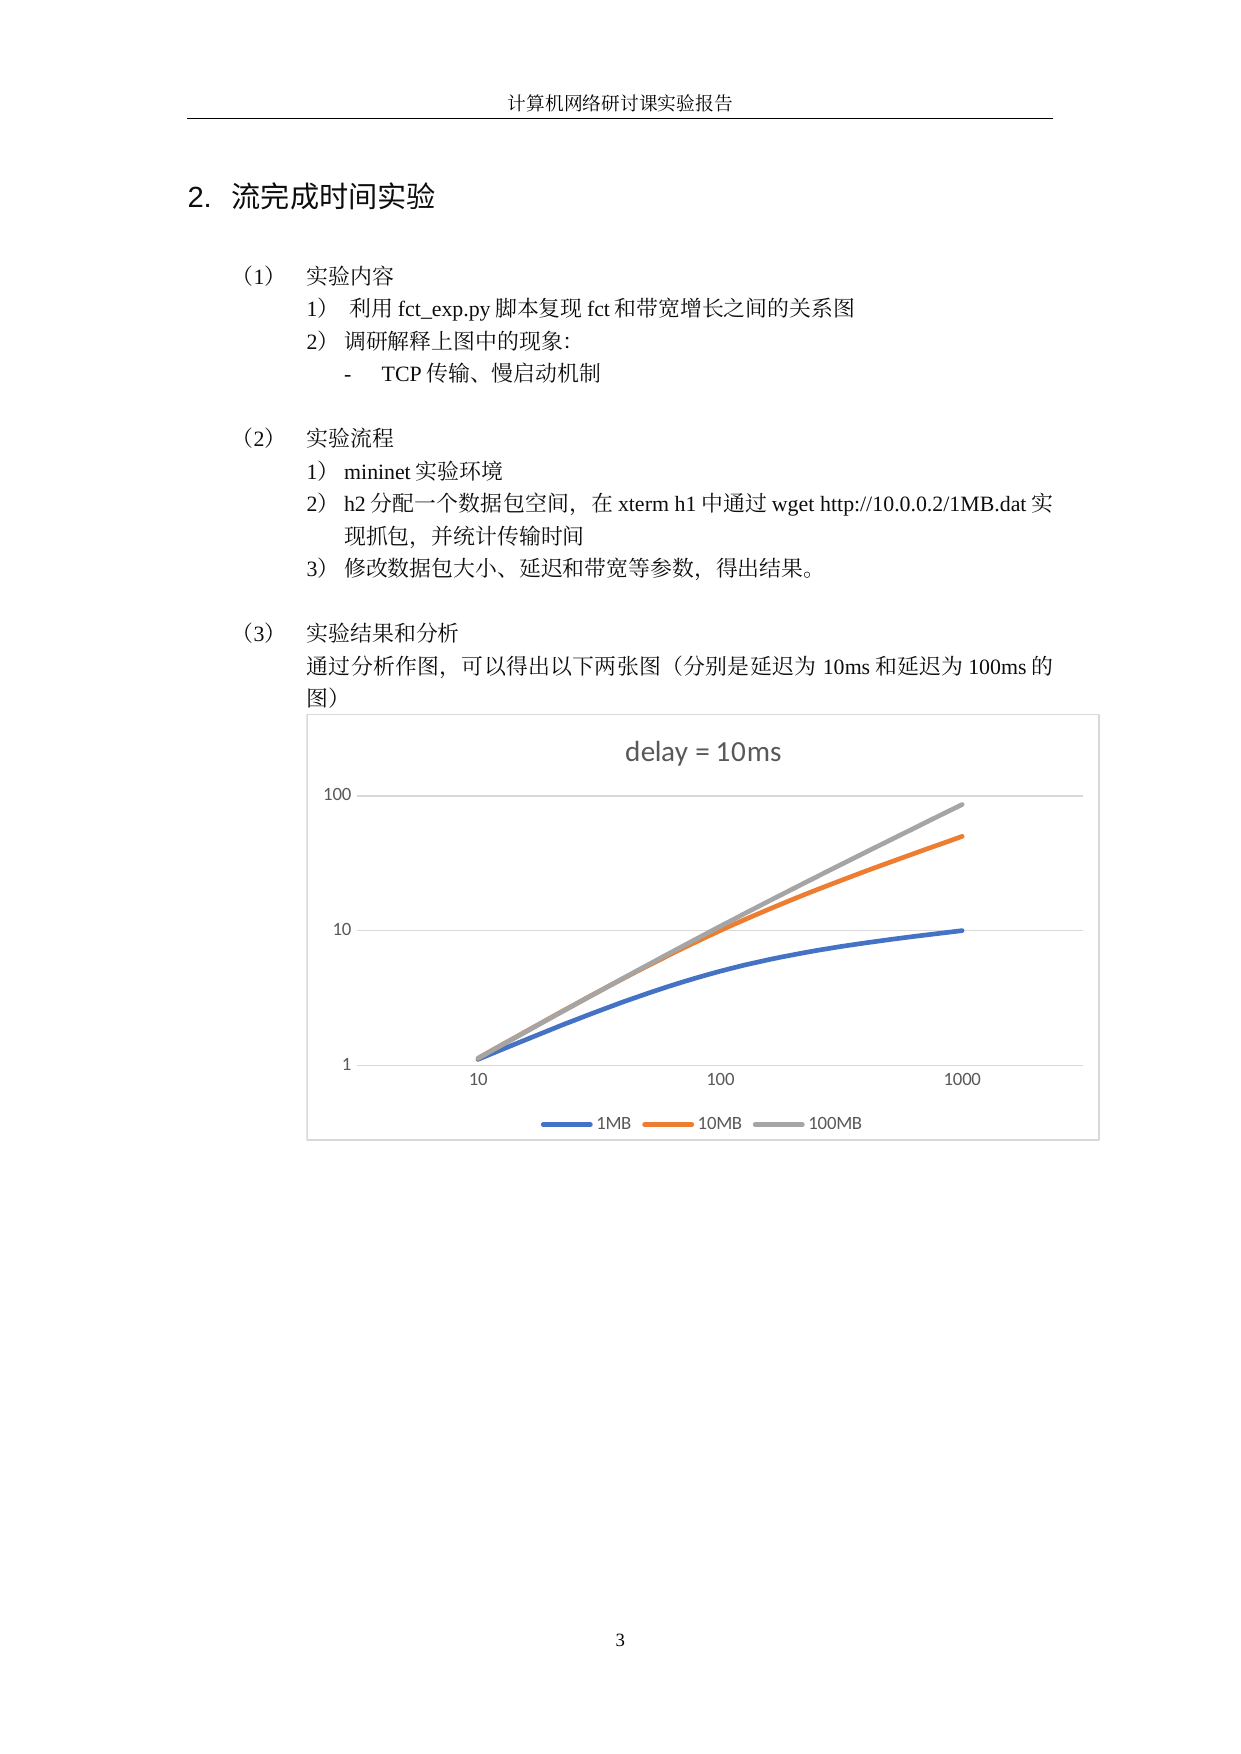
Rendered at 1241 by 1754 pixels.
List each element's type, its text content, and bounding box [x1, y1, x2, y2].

list 利用fct_exp.py脚本复现fct和带宽增长之间的关系图 [306, 291, 1053, 324]
list TCP传输、慢启动机制 [344, 356, 1053, 389]
list 修改数据包大小、延迟和带宽等参数，得出结果。 [306, 551, 1053, 584]
list 通过分析作图，可以得出以下两张图（分别是延迟为10ms和延迟为100ms的图） [306, 649, 1053, 714]
list 实验内容 [231, 259, 1053, 291]
list 调研解释上图中的现象： [306, 324, 1053, 356]
list h2分配一个数据包空间，在xterm h1中通过wget http://10.0.0.2/1MB.dat实现抓包，并统计传输时间 [306, 486, 1053, 551]
list mininet实验环境 [306, 454, 1053, 486]
list 实验结果和分析 [231, 616, 1053, 649]
list 实验流程 [231, 421, 1053, 454]
subtitle 流完成时间实验 [187, 162, 1053, 227]
